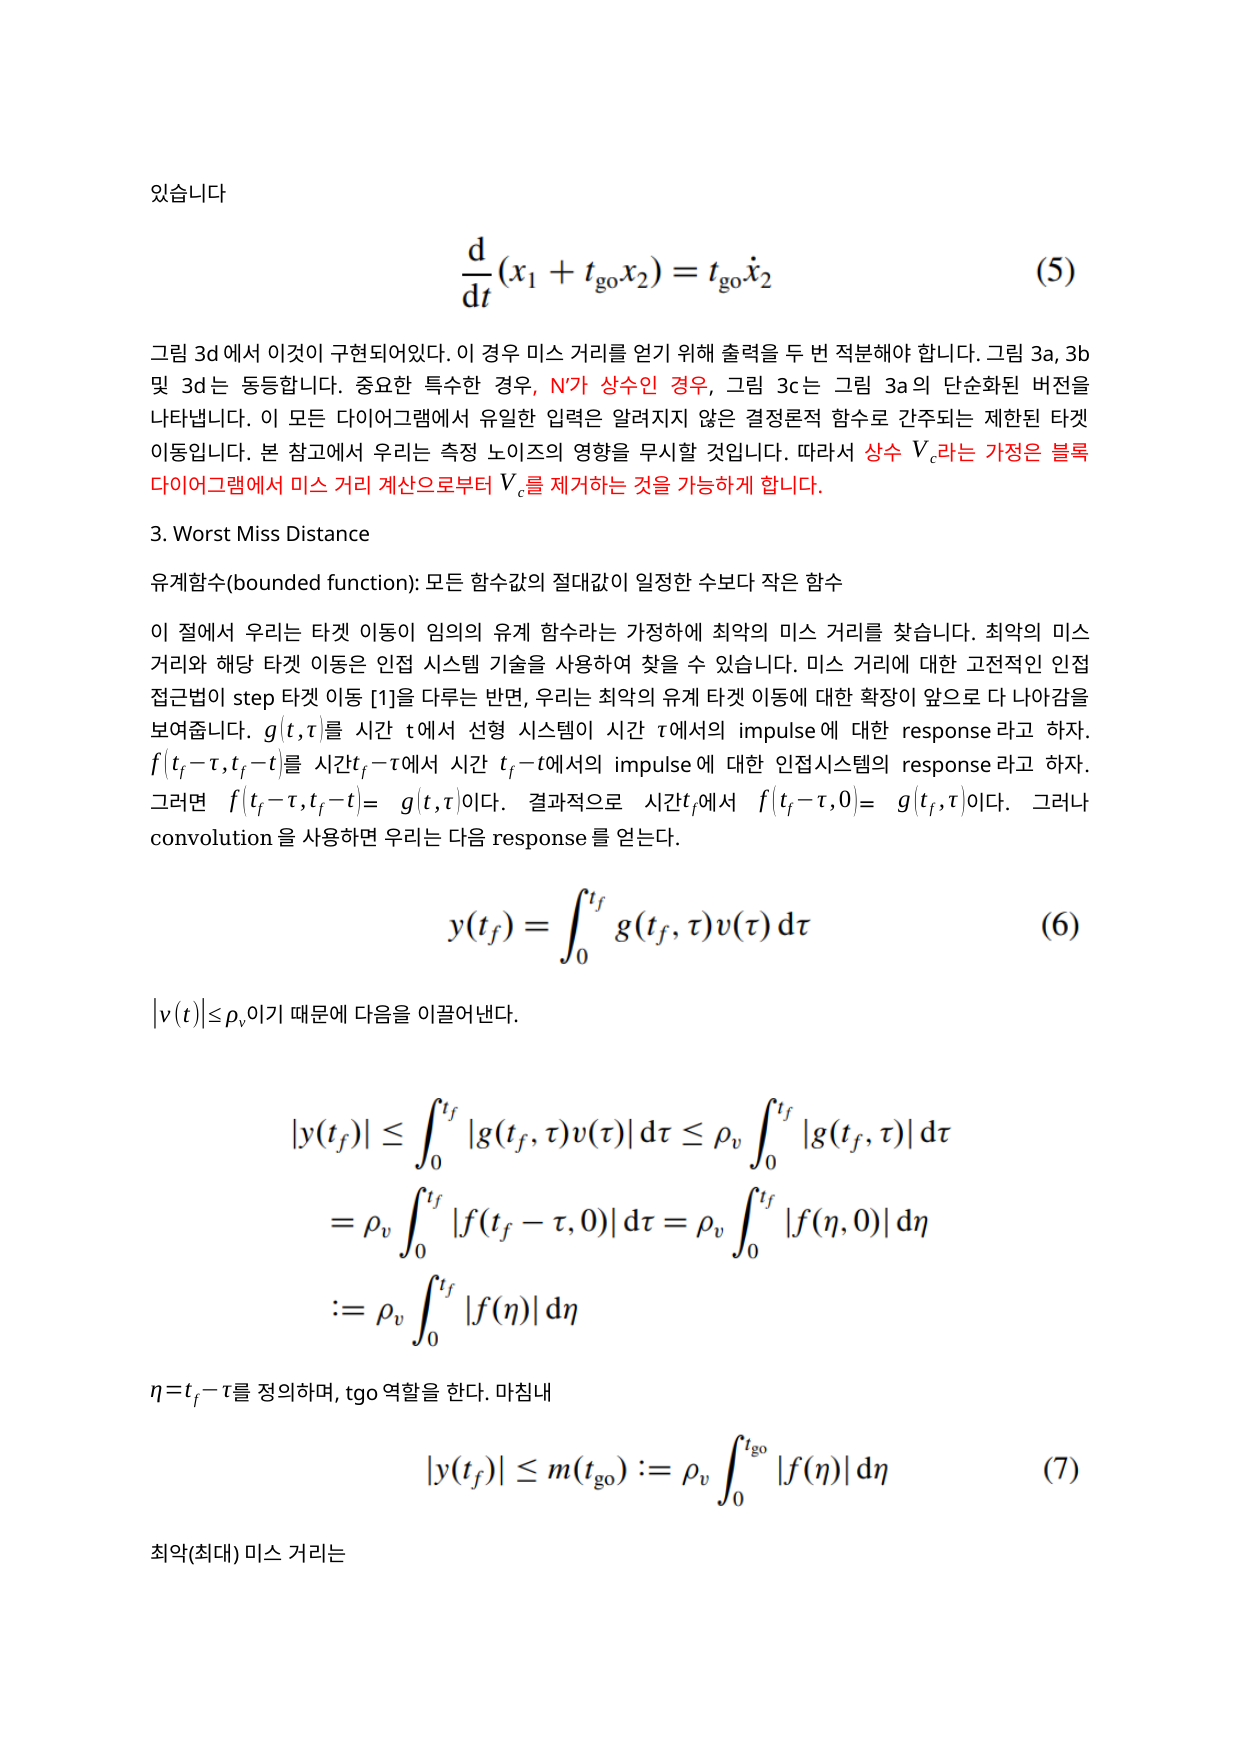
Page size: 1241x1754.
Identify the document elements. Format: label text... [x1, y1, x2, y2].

picture [409, 1426, 1091, 1519]
picture [440, 870, 1091, 979]
text 최악(최대) 미스 거리는 [150, 1537, 1090, 1568]
text 유계함수(bounded function): 모든 함수값의 절대값이 일정한 수보다 작은 함수 [150, 567, 1090, 597]
text 이 절에서 우리는 타겟 이동이 임의의 유계 함수라는 가정하에 최악의 미스 거리를 찾습니다. 최악의 미스 거리와 해당 타겟 이동은 인접 시스템 기술을 사용하여 찾을 수 있습니다. 미스 거리에 대한 고전적인 인접 접근법이 step 타겟 이동 [1]을 다루는 반면, 우리는 최악의 유계 타겟 이동에 대한 확장이 앞으로 다 나아감을 보여줍니다. 를 시간 t에서 선형 시스템이 시간 에서의 impulse에 대한 response라고 하자. 를 시간에서 시간 에서의 impulse에 대한 인접시스템의 response라고 하자. 그러면 = 이다. 결과적으로 시간에서 = 이다. 그러나 convolution을 사용하면 우리는 다음 response를 얻는다. [150, 616, 1090, 851]
text 이기 때문에 다음을 이끌어낸다. [150, 998, 1090, 1031]
text 3. Worst Miss Distance [150, 519, 1090, 548]
picture [282, 1097, 959, 1357]
text 그림 3d에서 이것이 구현되어있다. 이 경우 미스 거리를 얻기 위해 출력을 두 번 적분해야 합니다. 그림 3a, 3b 및 3d는 동등합니다. 중요한 특수한 경우, N’가 상수인 경우, 그림 3c는 그림 3a의 단순화된 버전을 나타냅니다. 이 모든 다이어그램에서 유일한 입력은 알려지지 않은 결정론적 함수로 간주되는 제한된 타겟 이동입니다. 본 참고에서 우리는 측정 노이즈의 영향을 무시할 것입니다. 따라서 상수 라는 가정은 블록 다이어그램에서 미스 거리 계산으로부터 를 제거하는 것을 가능하게 합니다. [150, 337, 1090, 500]
text 를 정의하며, tgo역할을 한다. 마침내 [150, 1376, 1090, 1408]
text 그림 3b에 해당 블록도를 제시합니다. 그림 3b의 또 다른 단순화는 다음과 같은 사실을 사용하여 이루어질 수 있습니다 [150, 177, 1090, 207]
picture [441, 226, 1091, 319]
